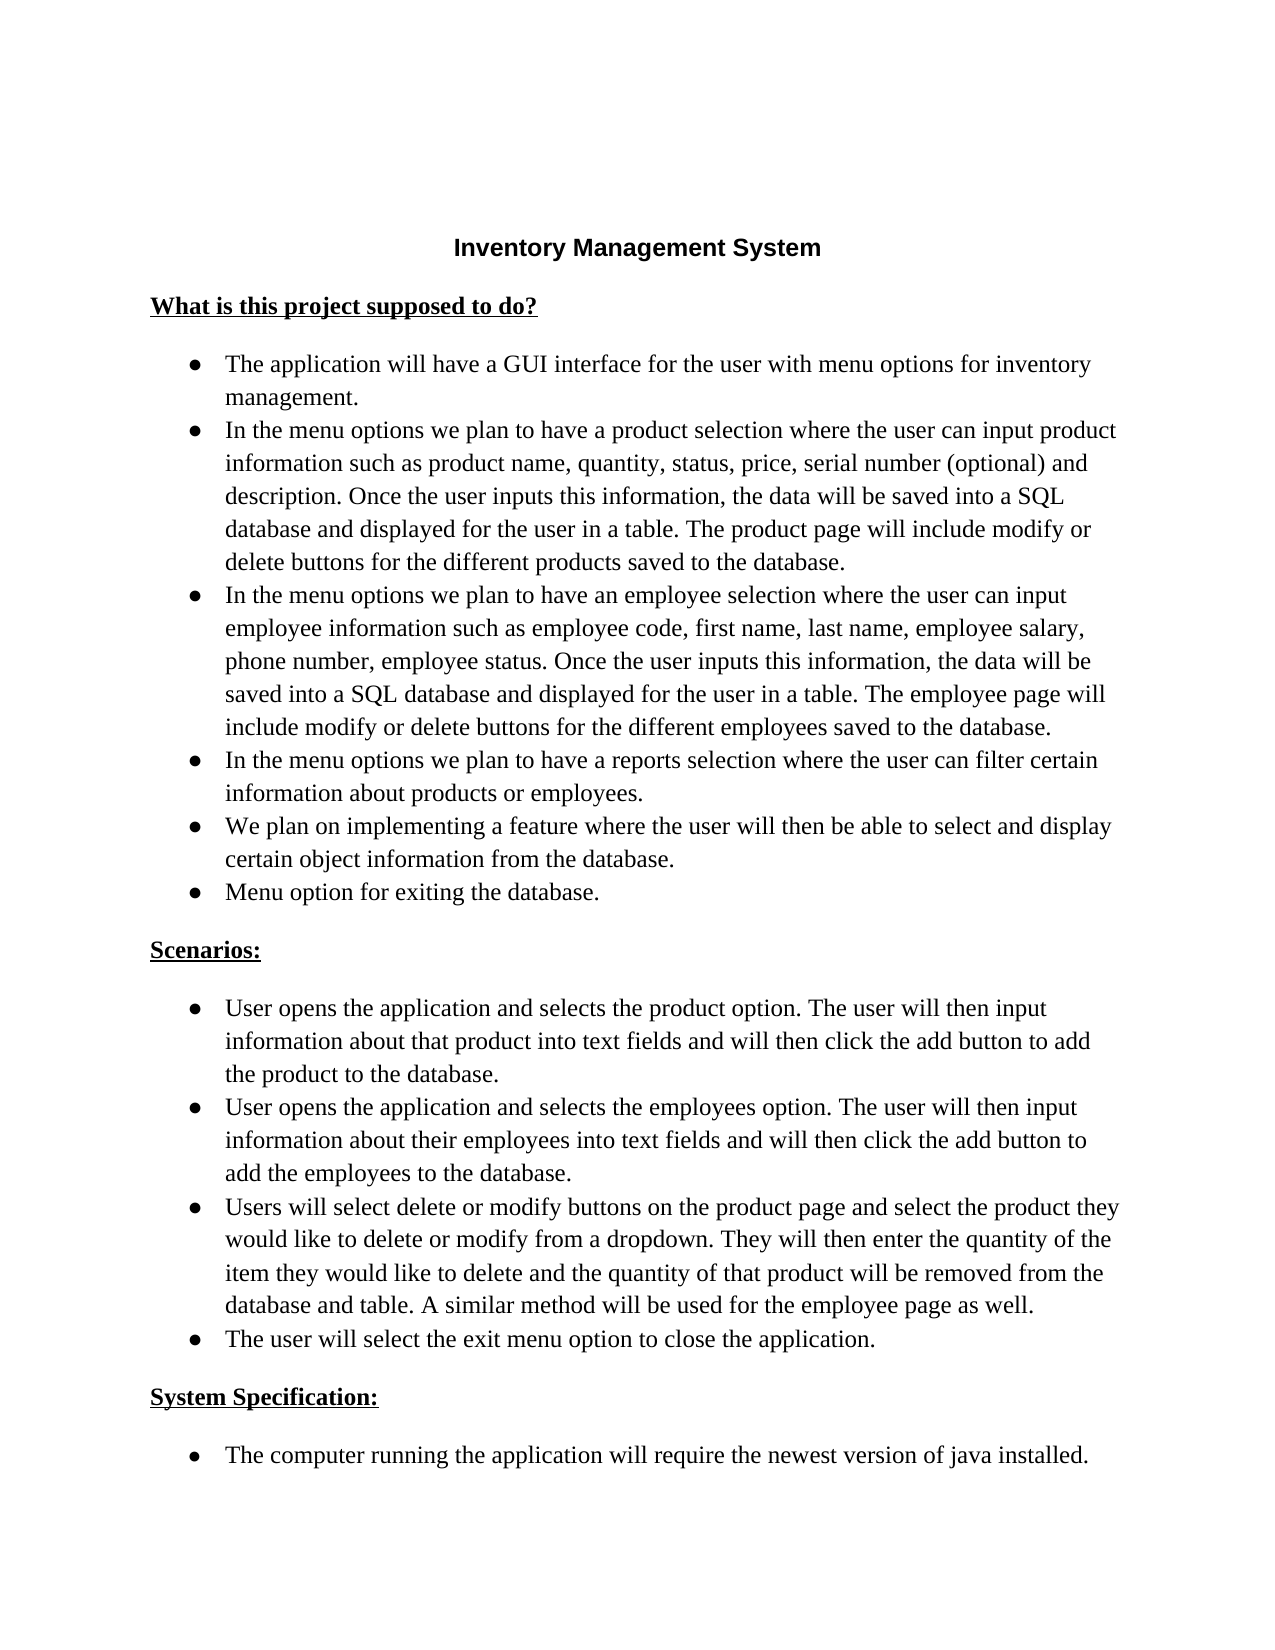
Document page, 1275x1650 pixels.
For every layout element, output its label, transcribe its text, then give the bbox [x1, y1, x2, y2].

list In the menu options we plan to have an employee selection where the user can input employee information such as employee code, first name, last name, employee salary, phone number, employee status. Once the user inputs this information, the data will be saved into a SQL database and displayed for the user in a table. The employee page will include modify or delete buttons for the different employees saved to the database. [187, 580, 1125, 741]
text Scenarios: [150, 935, 1125, 964]
text System Specification: [150, 1382, 1125, 1410]
text Inventory Management System [150, 233, 1125, 262]
list The computer running the application will require the newest version of java installed. [187, 1440, 1125, 1468]
text What is this project supposed to do? [150, 291, 1125, 320]
list The application will have a GUI interface for the user with menu options for inventory management. [187, 349, 1125, 411]
list The user will select the exit menu option to close the application. [187, 1324, 1125, 1352]
list User opens the application and selects the employees option. The user will then input information about their employees into text fields and will then click the add button to add the employees to the database. [187, 1092, 1125, 1187]
list User opens the application and selects the product option. The user will then input information about that product into text fields and will then click the add button to add the product to the database. [187, 993, 1125, 1088]
list Menu option for exiting the database. [187, 877, 1125, 906]
list In the menu options we plan to have a reports selection where the user can filter certain information about products or employees. [187, 745, 1125, 807]
list Users will select delete or modify buttons on the product page and select the product they would like to delete or modify from a dropdown. They will then enter the quantity of the item they would like to delete and the quantity of that product will be removed from the database and table. A similar method will be used for the employee page as well. [187, 1192, 1125, 1319]
list We plan on implementing a feature where the user will then be able to select and display certain object information from the database. [187, 811, 1125, 873]
list In the menu options we plan to have a product selection where the user can input product information such as product name, quantity, status, price, serial number (optional) and description. Once the user inputs this information, the data will be saved into a SQL database and displayed for the user in a table. The product page will include modify or delete buttons for the different products saved to the database. [187, 415, 1125, 576]
